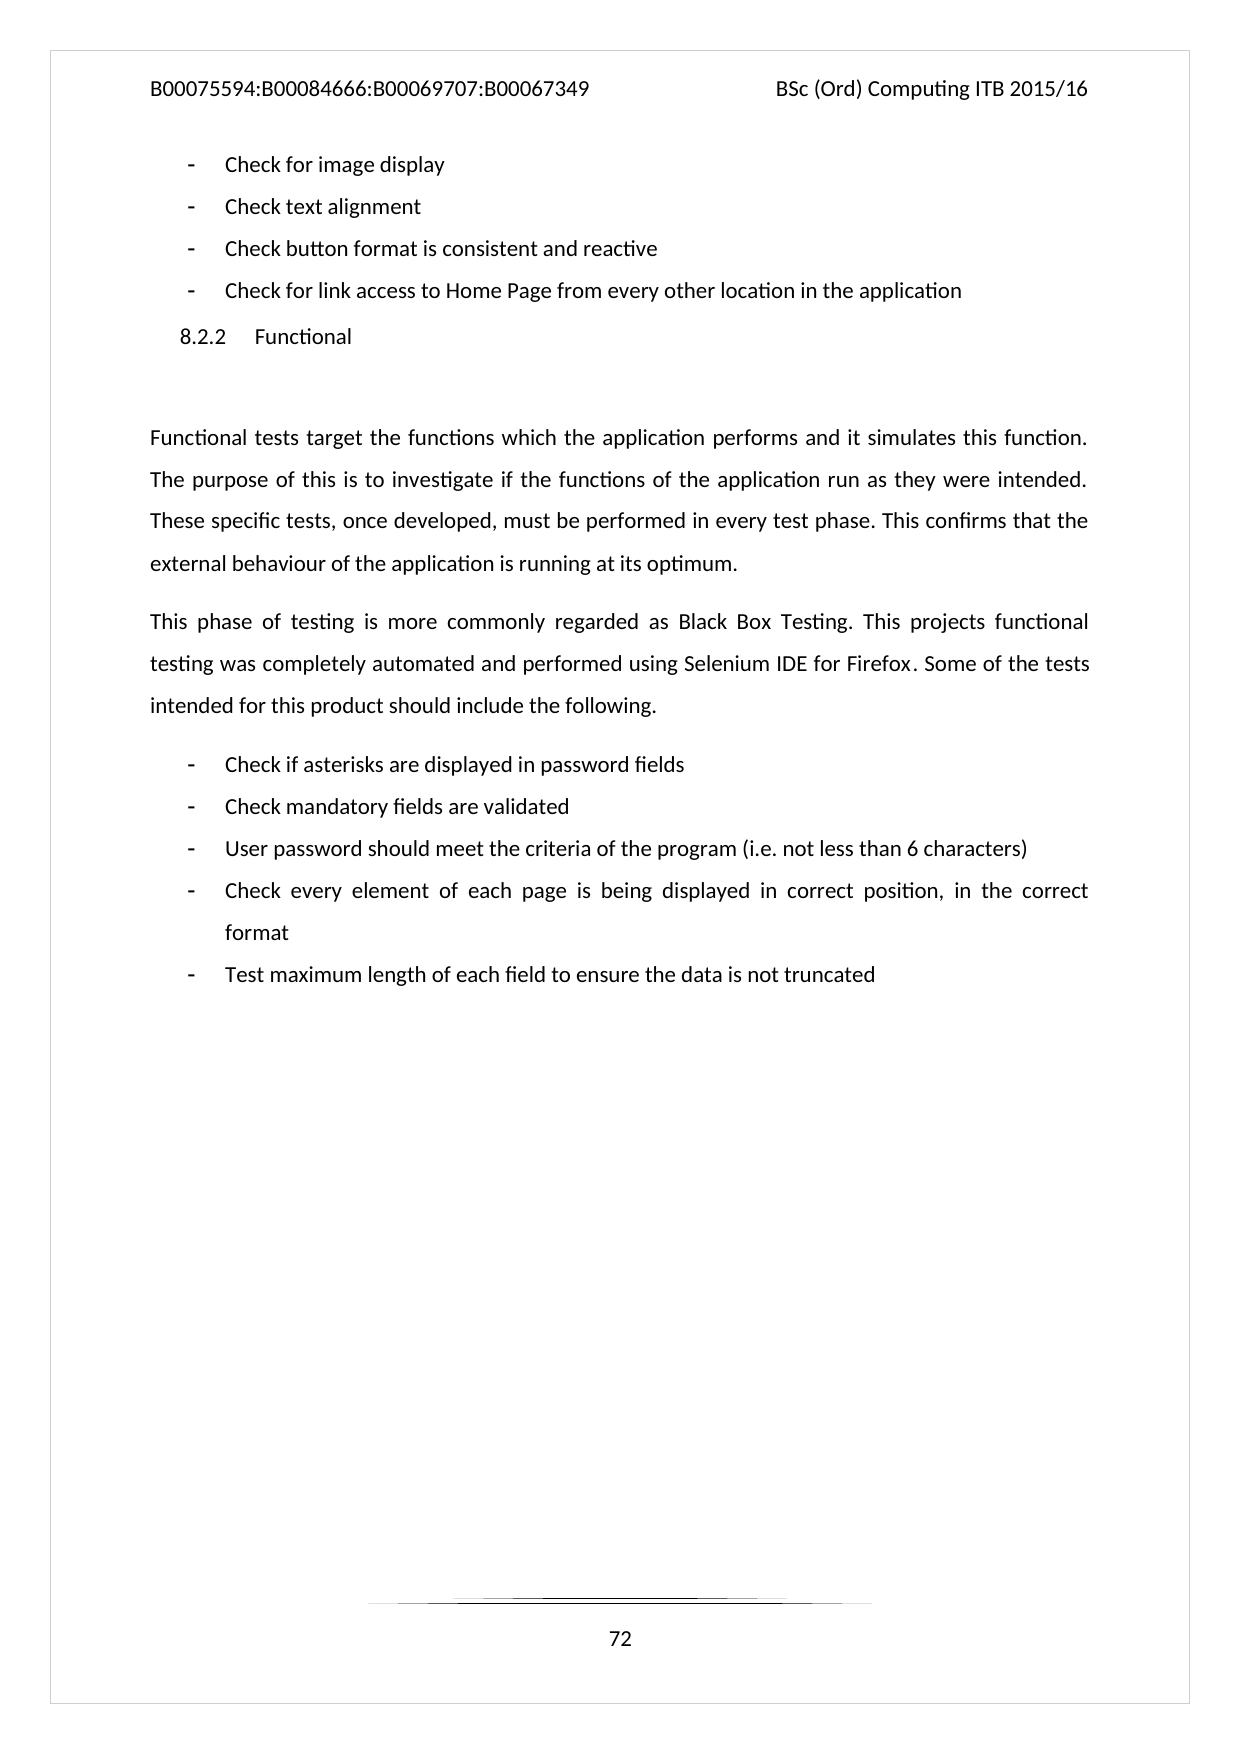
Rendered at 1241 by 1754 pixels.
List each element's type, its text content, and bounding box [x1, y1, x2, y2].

text This phase of testing is more commonly regarded as Black Box Testing. This projects functional testing was completely automated and performed using Selenium IDE for Firefox. Some of the tests intended for this product should include the following. [150, 607, 1090, 719]
list Check button format is consistent and reactive [187, 234, 1090, 262]
text Functional tests target the functions which the application performs and it simulates this function. The purpose of this is to investigate if the functions of the application run as they were intended. These specific tests, once developed, must be performed in every test phase. This confirms that the external behaviour of the application is running at its optimum. [150, 423, 1090, 577]
list Check text alignment [187, 192, 1090, 220]
list Check for link access to Home Page from every other location in the application [187, 276, 1090, 304]
list Check mandatory fields are validated [187, 792, 1090, 820]
list Check for image display [187, 150, 1090, 178]
list Test maximum length of each field to ensure the data is not truncated [187, 960, 1090, 988]
list User password should meet the criteria of the program (i.e. not less than 6 characters) [187, 834, 1090, 862]
list Check if asterisks are displayed in password fields [187, 750, 1090, 778]
subtitle Functional [179, 322, 1090, 350]
list Check every element of each page is being displayed in correct position, in the correct format [187, 876, 1090, 946]
